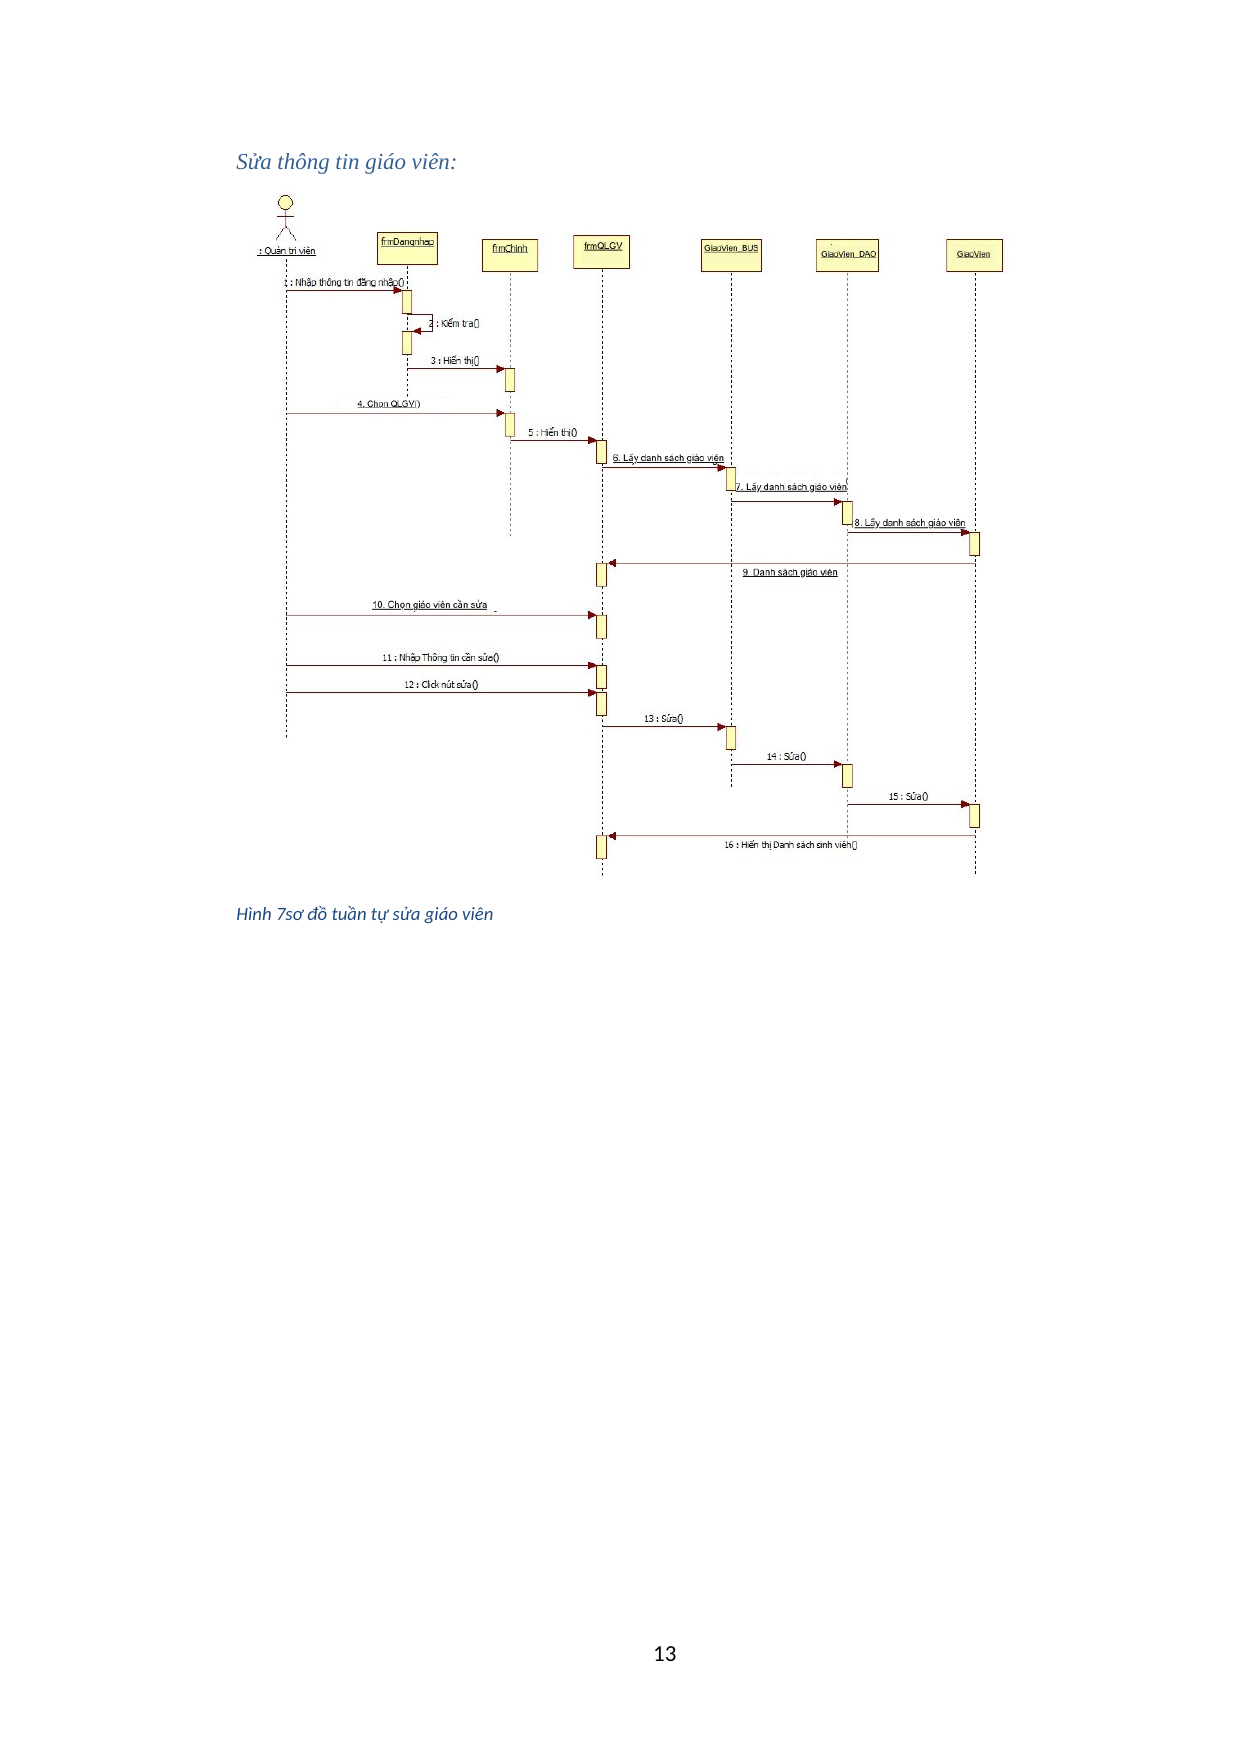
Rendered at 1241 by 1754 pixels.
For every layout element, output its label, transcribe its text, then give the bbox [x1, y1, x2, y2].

subtitle Sửa thông tin giáo viên: [236, 148, 1092, 174]
picture [236, 177, 1019, 893]
